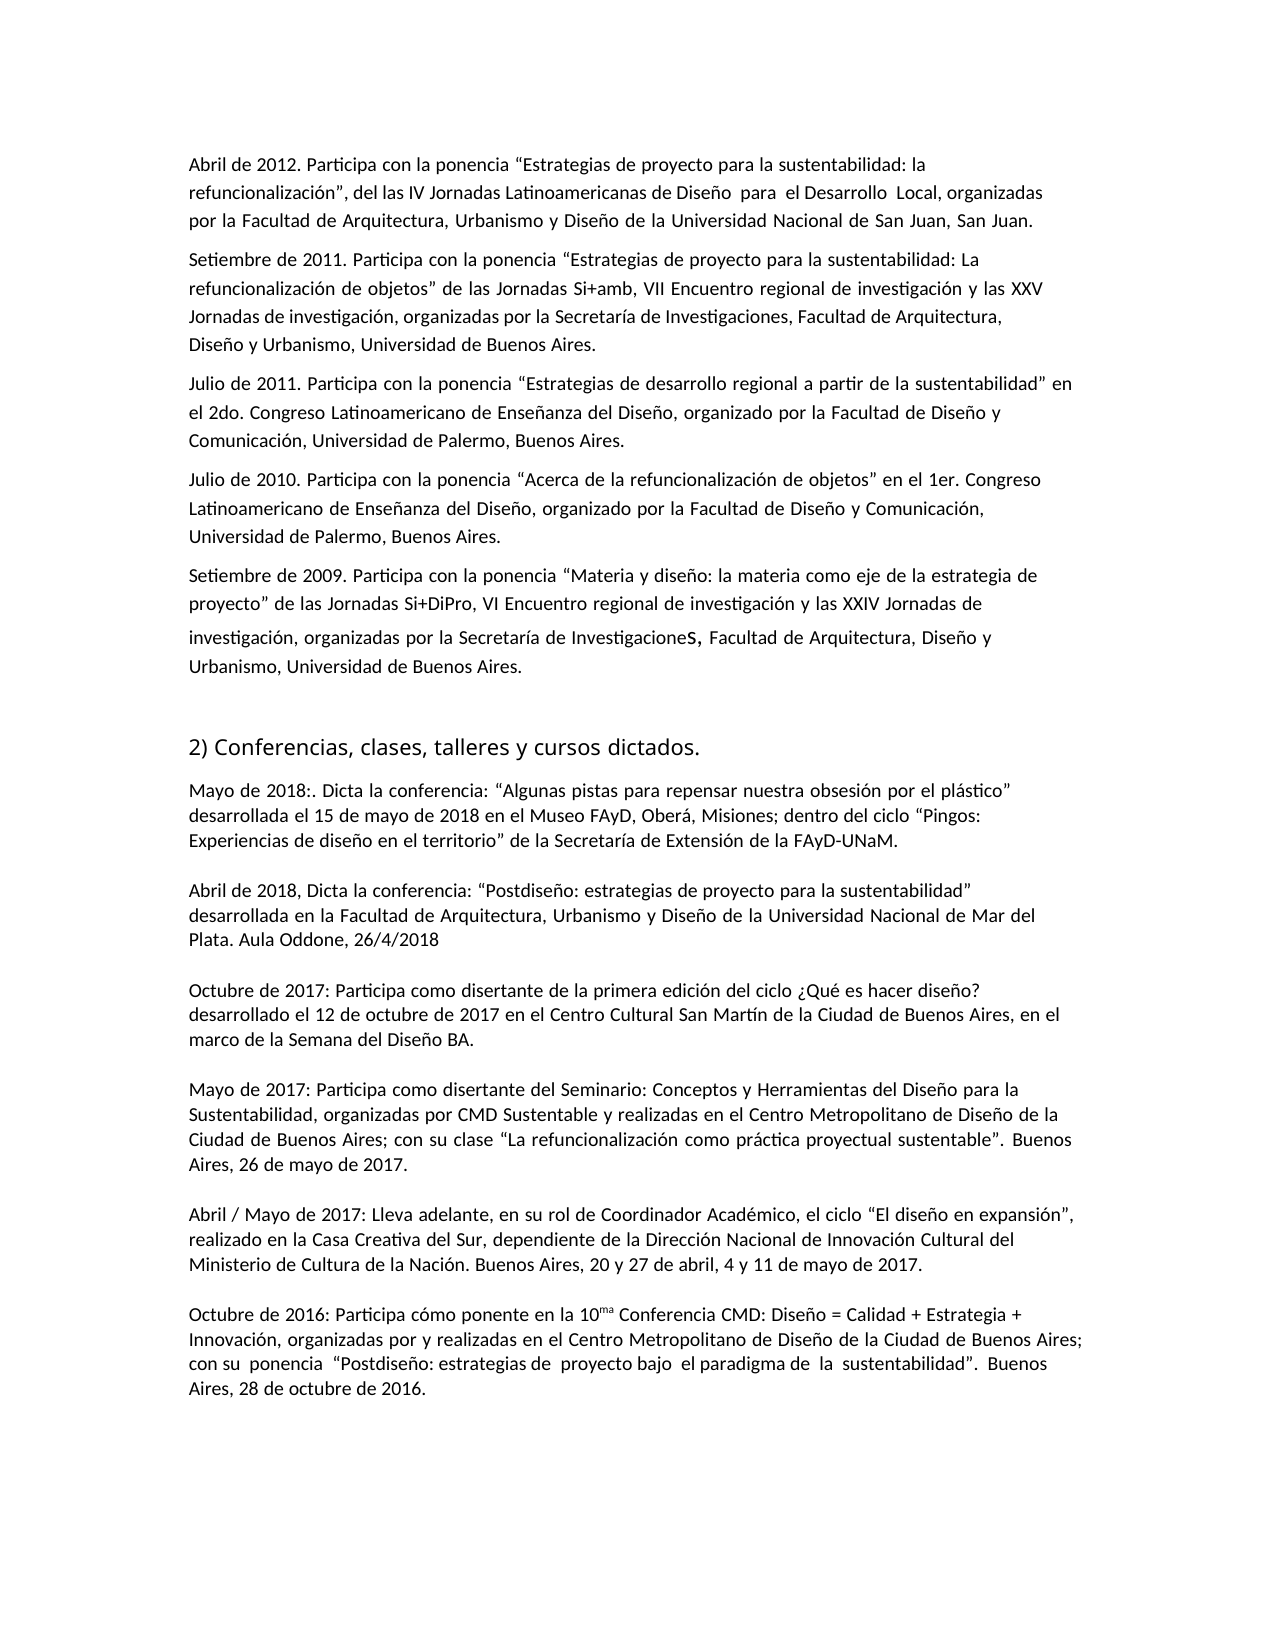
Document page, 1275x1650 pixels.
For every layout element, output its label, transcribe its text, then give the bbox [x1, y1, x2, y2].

text Abril de 2018, Dicta la conferencia: “Postdiseño: estrategias de proyecto para la sustentabilidad” desarrollada en la Facultad de Arquitectura, Urbanismo y Diseño de la Universidad Nacional de Mar del Plata. Aula Oddone, 26/4/2018 [188, 878, 1063, 952]
text Setiembre de 2011. Participa con la ponencia “Estrategias de proyecto para la sustentabilidad: La refuncionalización de objetos” de las Jornadas Si+amb, VII Encuentro regional de investigación y las XXV Jornadas de investigación, organizadas por la Secretaría de Investigaciones, Facultad de Arquitectura, Diseño y Urbanismo, Universidad de Buenos Aires. [188, 247, 1056, 357]
subtitle Conferencias, clases, talleres y cursos dictados. [188, 732, 1112, 762]
text Julio de 2010. Participa con la ponencia “Acerca de la refuncionalización de objetos” en el 1er. Congreso Latinoamericano de Enseñanza del Diseño, organizado por la Facultad de Diseño y Comunicación, Universidad de Palermo, Buenos Aires. [188, 467, 1063, 548]
text Octubre de 2016: Participa cómo ponente en la 10ma Conferencia CMD: Diseño = Calidad + Estrategia + Innovación, organizadas por y realizadas en el Centro Metropolitano de Diseño de la Ciudad de Buenos Aires; con su ponencia “Postdiseño: estrategias de proyecto bajo el paradigma de la sustentabilidad”. Buenos Aires, 28 de octubre de 2016. [188, 1302, 1086, 1400]
text Julio de 2011. Participa con la ponencia “Estrategias de desarrollo regional a partir de la sustentabilidad” en el 2do. Congreso Latinoamericano de Enseñanza del Diseño, organizado por la Facultad de Diseño y Comunicación, Universidad de Palermo, Buenos Aires. [188, 371, 1082, 452]
text Mayo de 2017: Participa como disertante del Seminario: Conceptos y Herramientas del Diseño para la Sustentabilidad, organizadas por CMD Sustentable y realizadas en el Centro Metropolitano de Diseño de la Ciudad de Buenos Aires; con su clase “La refuncionalización como práctica proyectual sustentable”. Buenos Aires, 26 de mayo de 2017. [188, 1077, 1086, 1176]
text Abril de 2012. Participa con la ponencia “Estrategias de proyecto para la sustentabilidad: la refuncionalización”, del las IV Jornadas Latinoamericanas de Diseño para el Desarrollo Local, organizadas por la Facultad de Arquitectura, Urbanismo y Diseño de la Universidad Nacional de San Juan, San Juan. [188, 152, 1063, 233]
text Setiembre de 2009. Participa con la ponencia “Materia y diseño: la materia como eje de la estrategia de proyecto” de las Jornadas Si+DiPro, VI Encuentro regional de investigación y las XXIV Jornadas de investigación, organizadas por la Secretaría de Investigaciones, Facultad de Arquitectura, Diseño y Urbanismo, Universidad de Buenos Aires. [188, 563, 1082, 678]
text Octubre de 2017: Participa como disertante de la primera edición del ciclo ¿Qué es hacer diseño? desarrollado el 12 de octubre de 2017 en el Centro Cultural San Martín de la Ciudad de Buenos Aires, en el marco de la Semana del Diseño BA. [188, 978, 1072, 1052]
text Mayo de 2018:. Dicta la conferencia: “Algunas pistas para repensar nuestra obsesión por el plástico” desarrollada el 15 de mayo de 2018 en el Museo FAyD, Oberá, Misiones; dentro del ciclo “Pingos: Experiencias de diseño en el territorio” de la Secretaría de Extensión de la FAyD-UNaM. [188, 778, 1063, 852]
text Abril / Mayo de 2017: Lleva adelante, en su rol de Coordinador Académico, el ciclo “El diseño en expansión”, realizado en la Casa Creativa del Sur, dependiente de la Dirección Nacional de Innovación Cultural del Ministerio de Cultura de la Nación. Buenos Aires, 20 y 27 de abril, 4 y 11 de mayo de 2017. [188, 1202, 1086, 1276]
